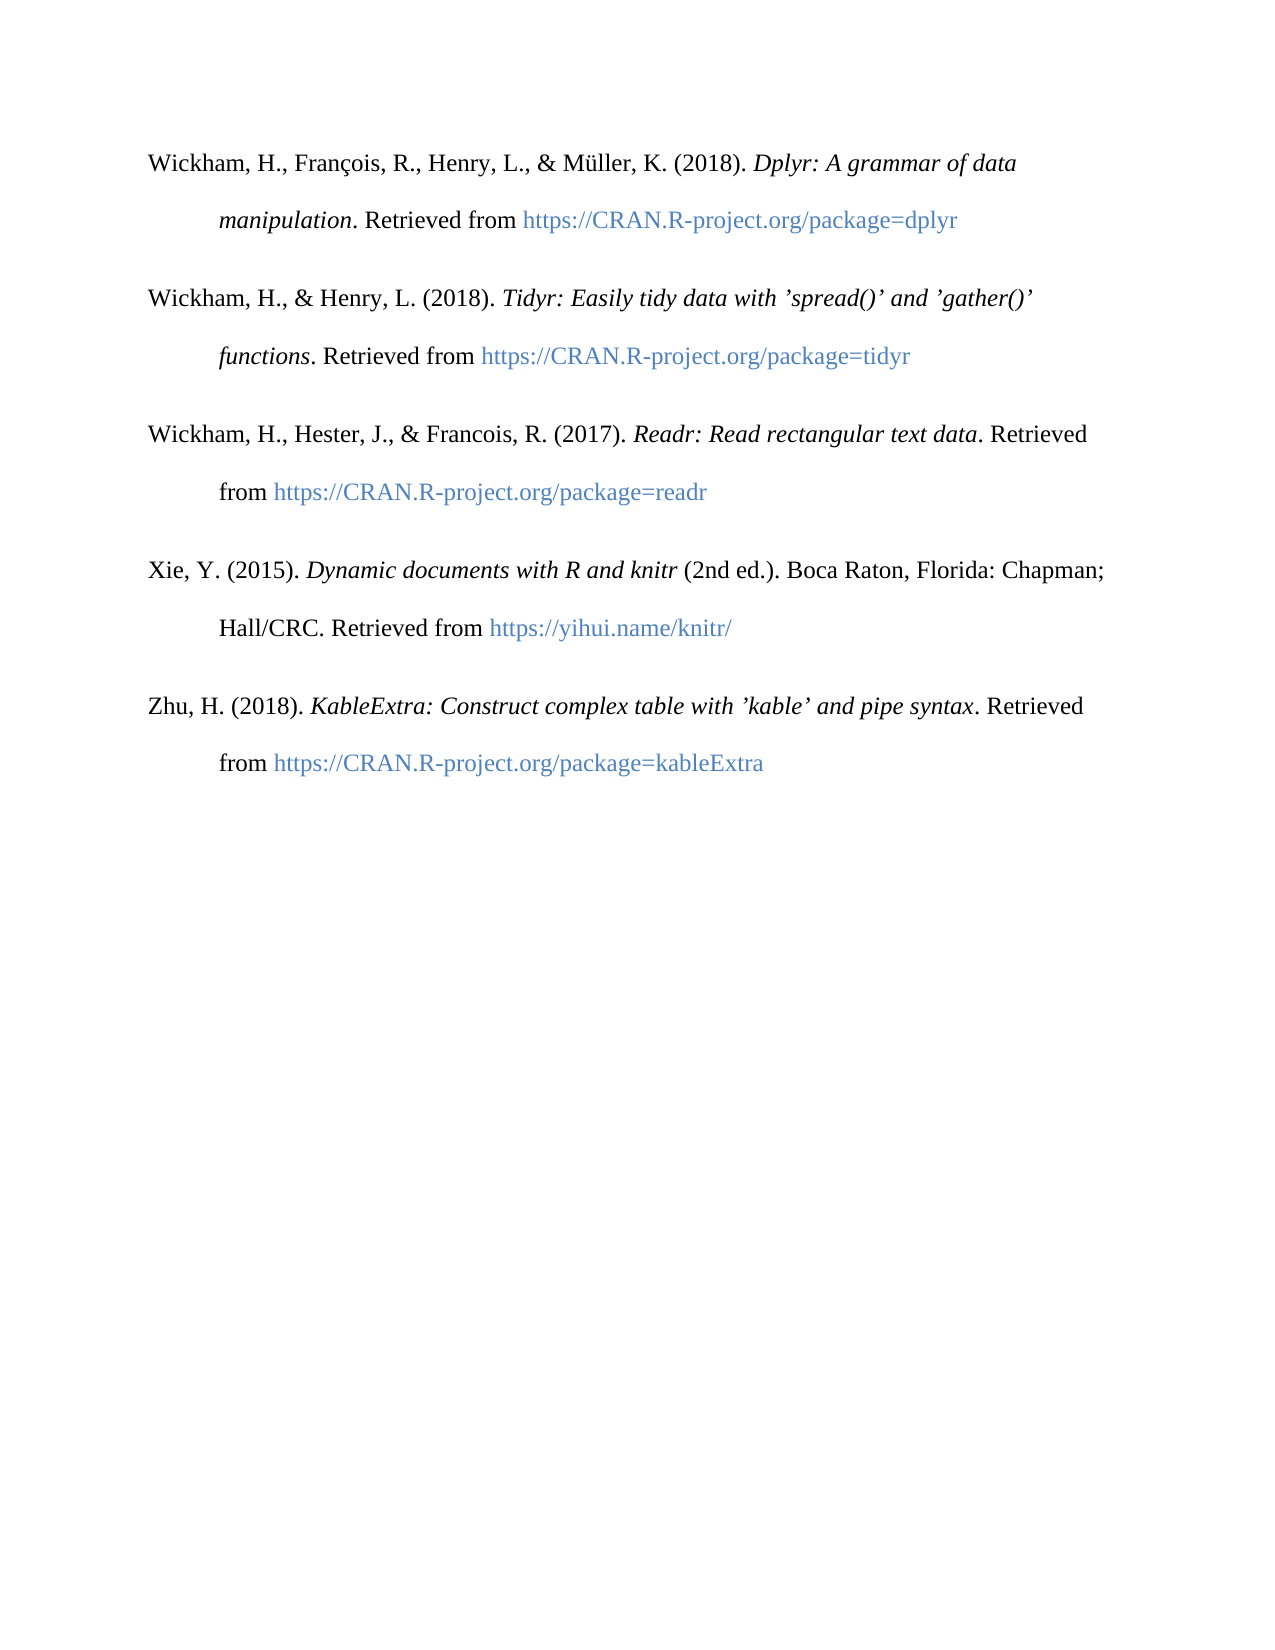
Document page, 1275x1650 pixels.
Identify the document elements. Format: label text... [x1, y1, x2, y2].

text Wickham, H., François, R., Henry, L., & Müller, K. (2018). Dplyr: A grammar of data manipulation. Retrieved from https://CRAN.R-project.org/package=dplyr [148, 148, 1127, 234]
text Wickham, H., & Henry, L. (2018). Tidyr: Easily tidy data with ’spread()’ and ’gather()’ functions. Retrieved from https://CRAN.R-project.org/package=tidyr [148, 283, 1127, 370]
text Zhu, H. (2018). KableExtra: Construct complex table with ’kable’ and pipe syntax. Retrieved from https://CRAN.R-project.org/package=kableExtra [148, 691, 1127, 777]
text Xie, Y. (2015). Dynamic documents with R and knitr (2nd ed.). Boca Raton, Florida: Chapman; Hall/CRC. Retrieved from https://yihui.name/knitr/ [148, 555, 1127, 641]
text Wickham, H., Hester, J., & Francois, R. (2017). Readr: Read rectangular text data. Retrieved from https://CRAN.R-project.org/package=readr [148, 419, 1127, 506]
